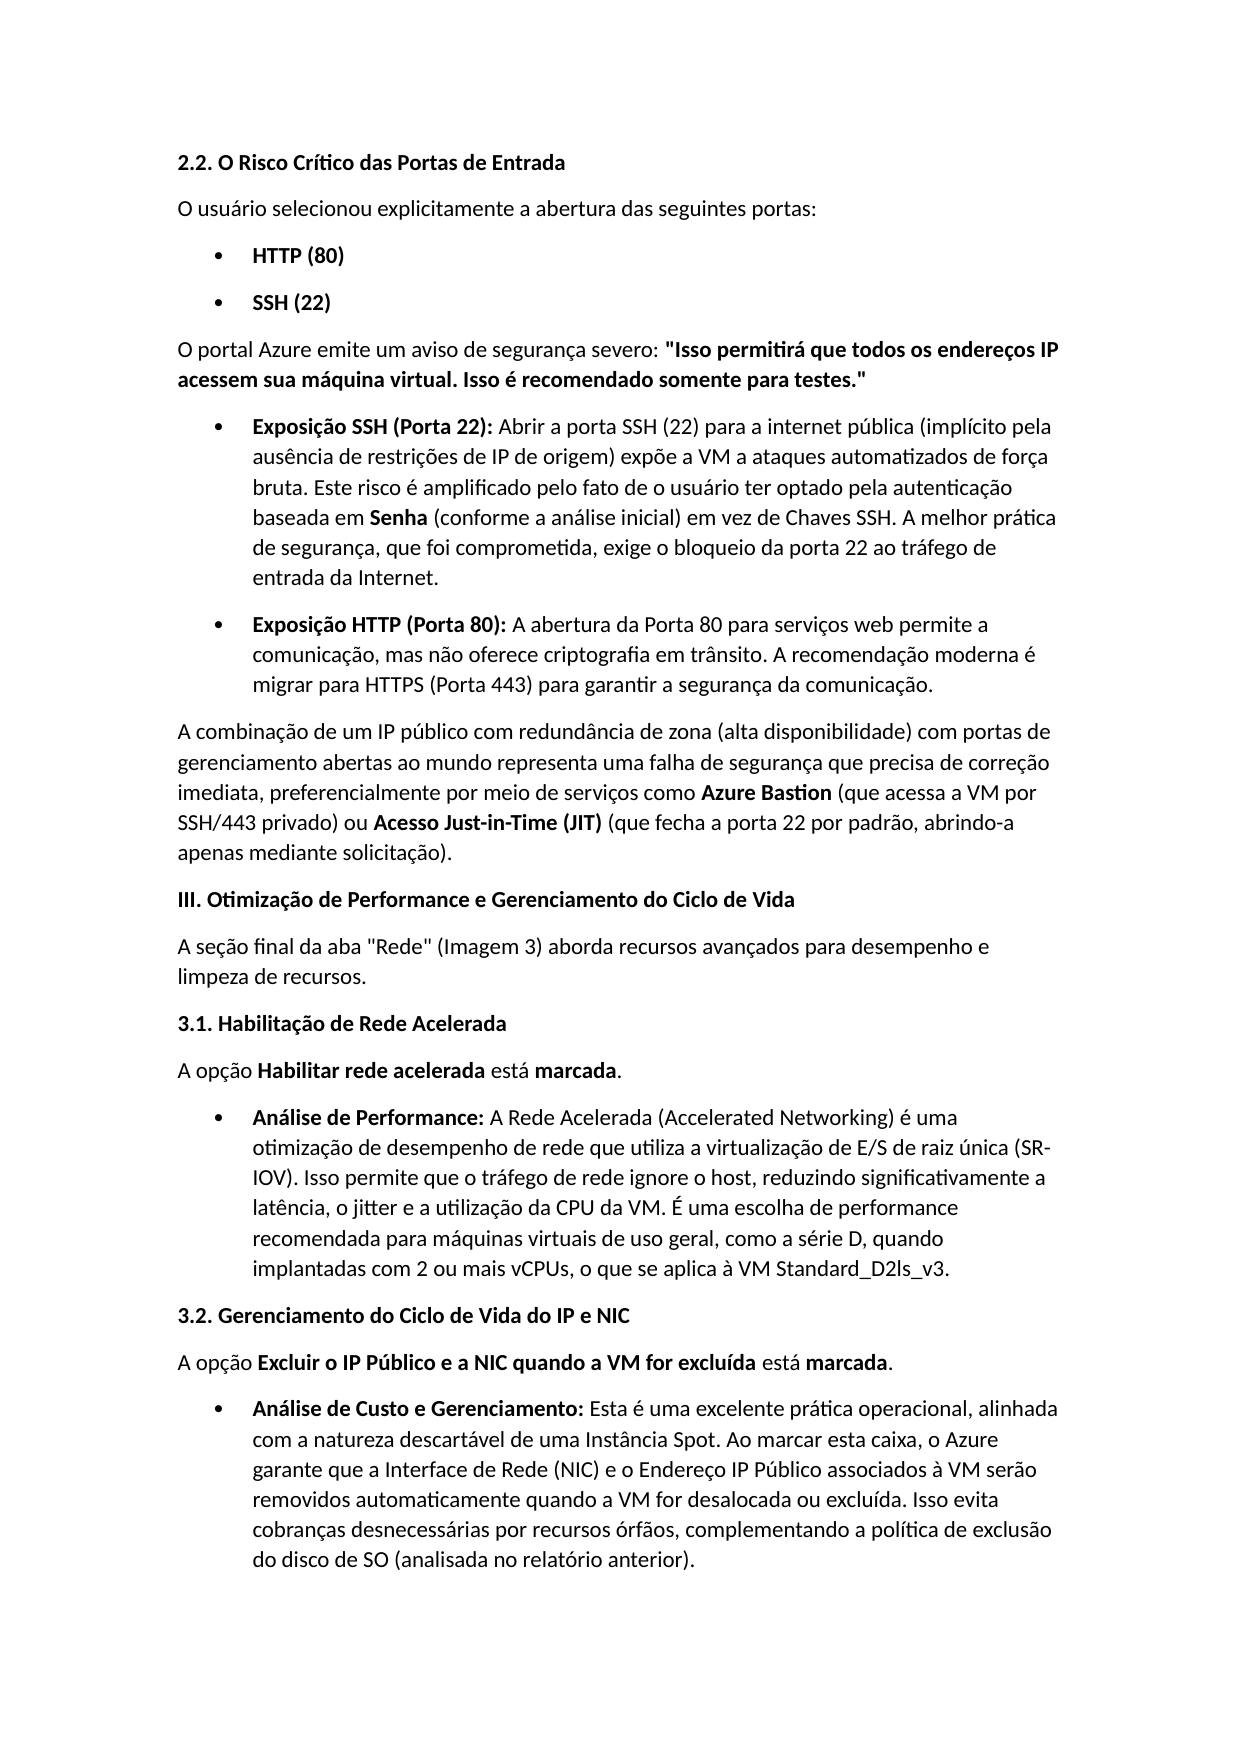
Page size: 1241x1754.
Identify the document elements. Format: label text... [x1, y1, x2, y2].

text A combinação de um IP público com redundância de zona (alta disponibilidade) com portas de gerenciamento abertas ao mundo representa uma falha de segurança que precisa de correção imediata, preferencialmente por meio de serviços como Azure Bastion (que acessa a VM por SSH/443 privado) ou Acesso Just-in-Time (JIT) (que fecha a porta 22 por padrão, abrindo-a apenas mediante solicitação). [177, 717, 1063, 866]
text III. Otimização de Performance e Gerenciamento do Ciclo de Vida [177, 885, 1063, 913]
text 3.2. Gerenciamento do Ciclo de Vida do IP e NIC [177, 1301, 1063, 1329]
text 2.2. O Risco Crítico das Portas de Entrada [177, 148, 1063, 176]
list Exposição SSH (Porta 22): Abrir a porta SSH (22) para a internet pública (implícito pela ausência de restrições de IP de origem) expõe a VM a ataques automatizados de força bruta. Este risco é amplificado pelo fato de o usuário ter optado pela autenticação baseada em Senha (conforme a análise inicial) em vez de Chaves SSH. A melhor prática de segurança, que foi comprometida, exige o bloqueio da porta 22 ao tráfego de entrada da Internet. [215, 412, 1063, 591]
list HTTP (80) [215, 241, 1063, 269]
list Análise de Custo e Gerenciamento: Esta é uma excelente prática operacional, alinhada com a natureza descartável de uma Instância Spot. Ao marcar esta caixa, o Azure garante que a Interface de Rede (NIC) e o Endereço IP Público associados à VM serão removidos automaticamente quando a VM for desalocada ou excluída. Isso evita cobranças desnecessárias por recursos órfãos, complementando a política de exclusão do disco de SO (analisada no relatório anterior). [215, 1394, 1063, 1573]
list Exposição HTTP (Porta 80): A abertura da Porta 80 para serviços web permite a comunicação, mas não oferece criptografia em trânsito. A recomendação moderna é migrar para HTTPS (Porta 443) para garantir a segurança da comunicação. [215, 610, 1063, 698]
text O portal Azure emite um aviso de segurança severo: "Isso permitirá que todos os endereços IP acessem sua máquina virtual. Isso é recomendado somente para testes." [177, 335, 1063, 393]
text A opção Excluir o IP Público e a NIC quando a VM for excluída está marcada. [177, 1348, 1063, 1376]
text O usuário selecionou explicitamente a abertura das seguintes portas: [177, 194, 1063, 222]
text 3.1. Habilitação de Rede Acelerada [177, 1009, 1063, 1037]
list Análise de Performance: A Rede Acelerada (Accelerated Networking) é uma otimização de desempenho de rede que utiliza a virtualização de E/S de raiz única (SR-IOV). Isso permite que o tráfego de rede ignore o host, reduzindo significativamente a latência, o jitter e a utilização da CPU da VM. É uma escolha de performance recomendada para máquinas virtuais de uso geral, como a série D, quando implantadas com 2 ou mais vCPUs, o que se aplica à VM Standard_D2ls_v3. [215, 1103, 1063, 1282]
text A opção Habilitar rede acelerada está marcada. [177, 1056, 1063, 1084]
text A seção final da aba "Rede" (Imagem 3) aborda recursos avançados para desempenho e limpeza de recursos. [177, 932, 1063, 990]
list SSH (22) [215, 288, 1063, 316]
